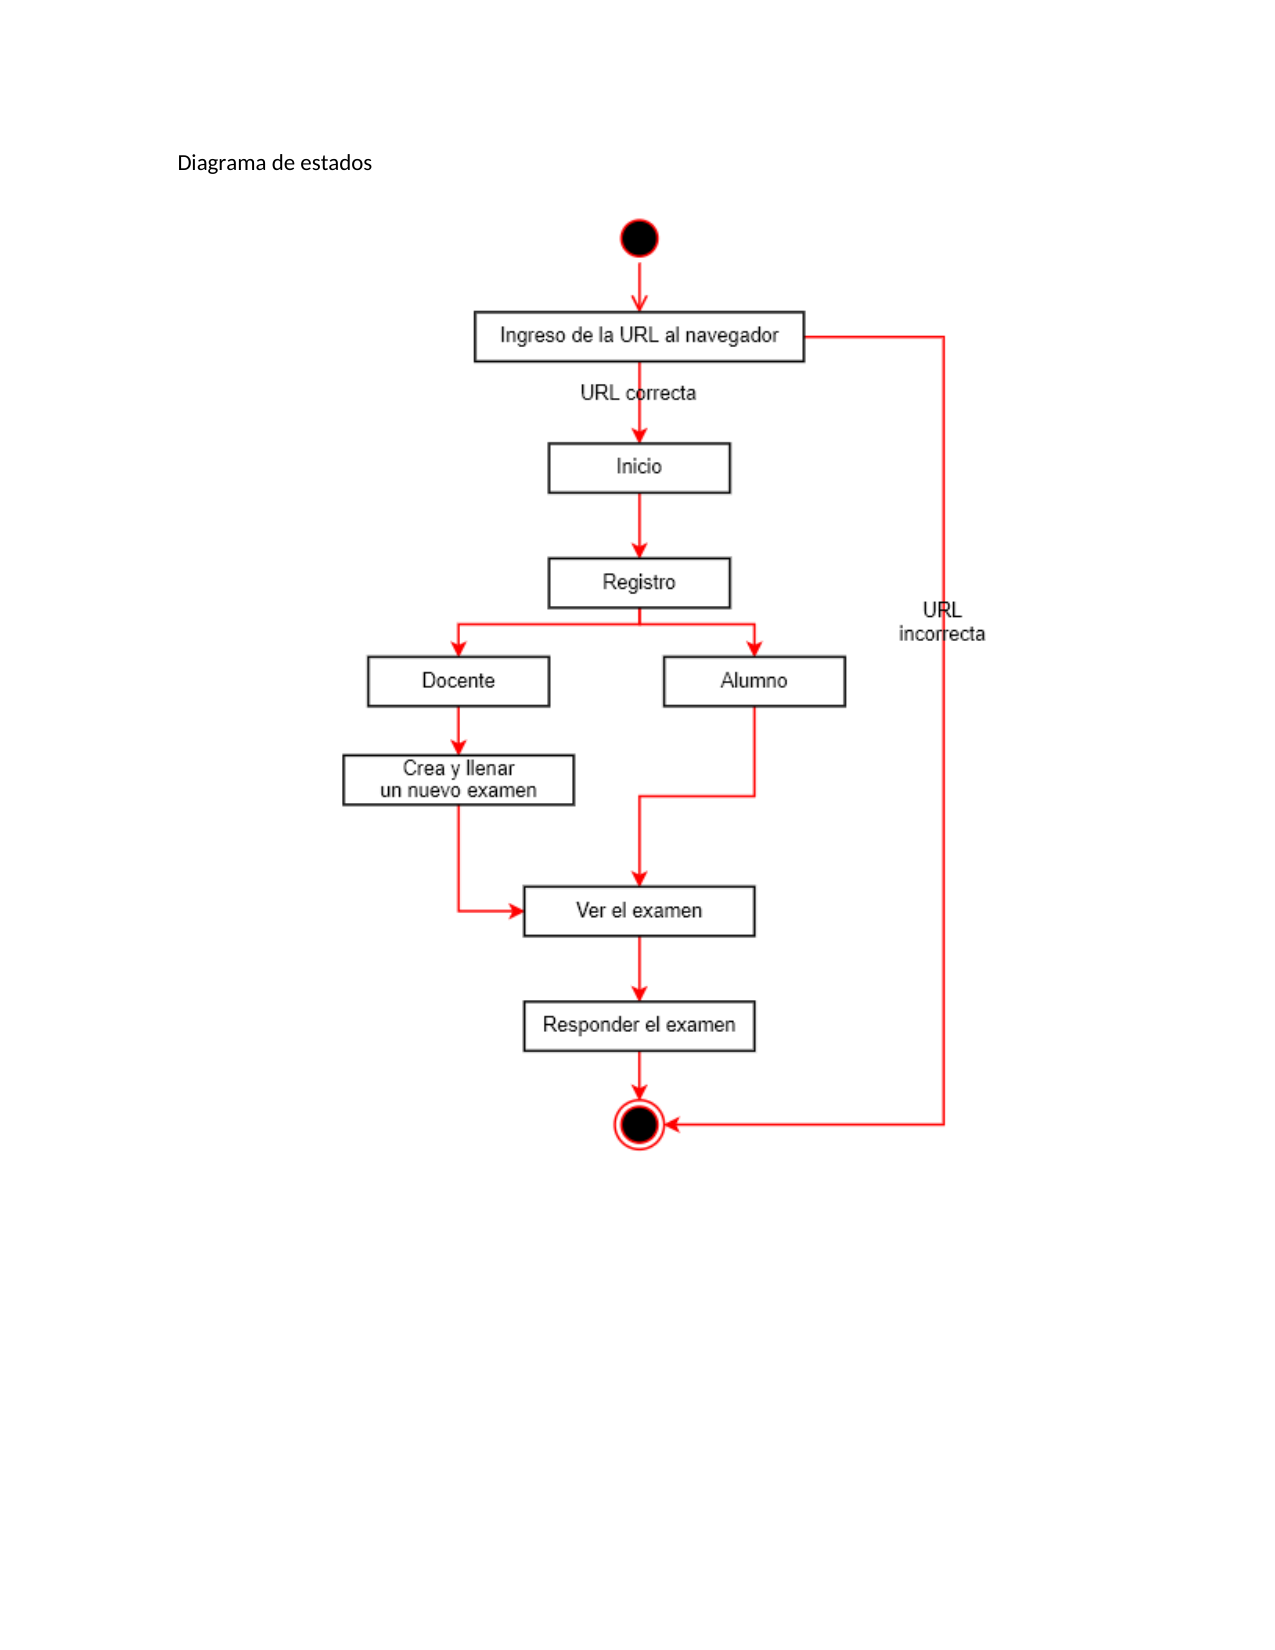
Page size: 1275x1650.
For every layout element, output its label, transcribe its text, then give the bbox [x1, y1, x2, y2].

text Diagrama de estados [177, 148, 1098, 176]
picture [280, 192, 1072, 1232]
